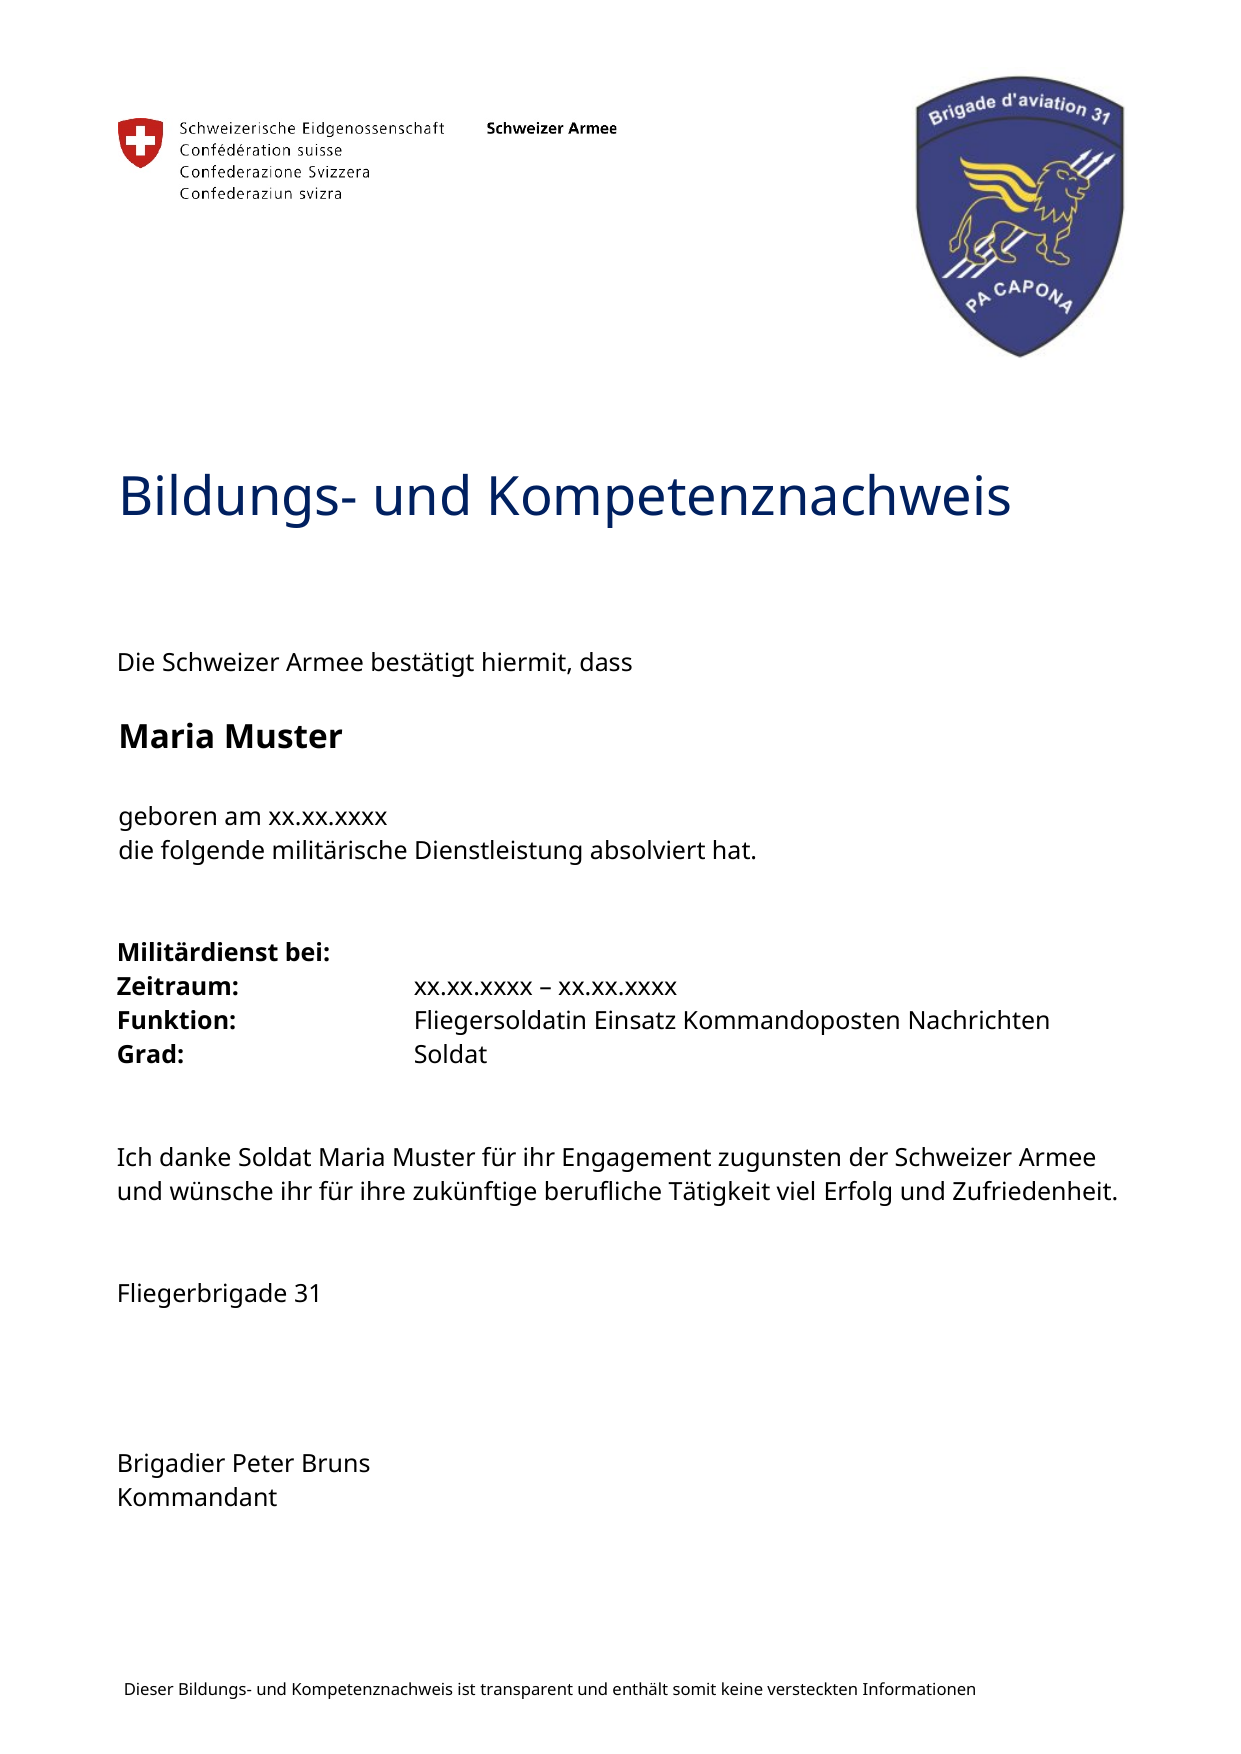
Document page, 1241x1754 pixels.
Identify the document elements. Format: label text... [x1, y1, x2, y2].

text geboren am xx.xx.xxxx [118, 799, 1122, 833]
picture [118, 118, 617, 199]
text Fliegerbrigade 31 [117, 1276, 1122, 1309]
text Brigadier Peter Bruns [117, 1446, 1122, 1480]
text Grad: Soldat [117, 1037, 1122, 1071]
text Bildungs- und Kompetenznachweis [118, 457, 1122, 531]
text Maria Muster [118, 712, 1122, 758]
text Funktion: Fliegersoldatin Einsatz Kommandoposten Nachrichten [117, 1003, 1122, 1037]
text Zeitraum: xx.xx.xxxx – xx.xx.xxxx [117, 969, 1122, 1003]
text Kommandant [117, 1480, 1122, 1514]
picture [911, 67, 1128, 360]
text Militärdienst bei: [117, 935, 1122, 969]
text Die Schweizer Armee bestätigt hiermit, dass [117, 644, 1122, 678]
text die folgende militärische Dienstleistung absolviert hat. [118, 833, 1122, 867]
text Ich danke Soldat Maria Muster für ihr Engagement zugunsten der Schweizer Armee und wünsche ihr für ihre zukünftige berufliche Tätigkeit viel Erfolg und Zufriedenheit. [117, 1105, 1122, 1207]
